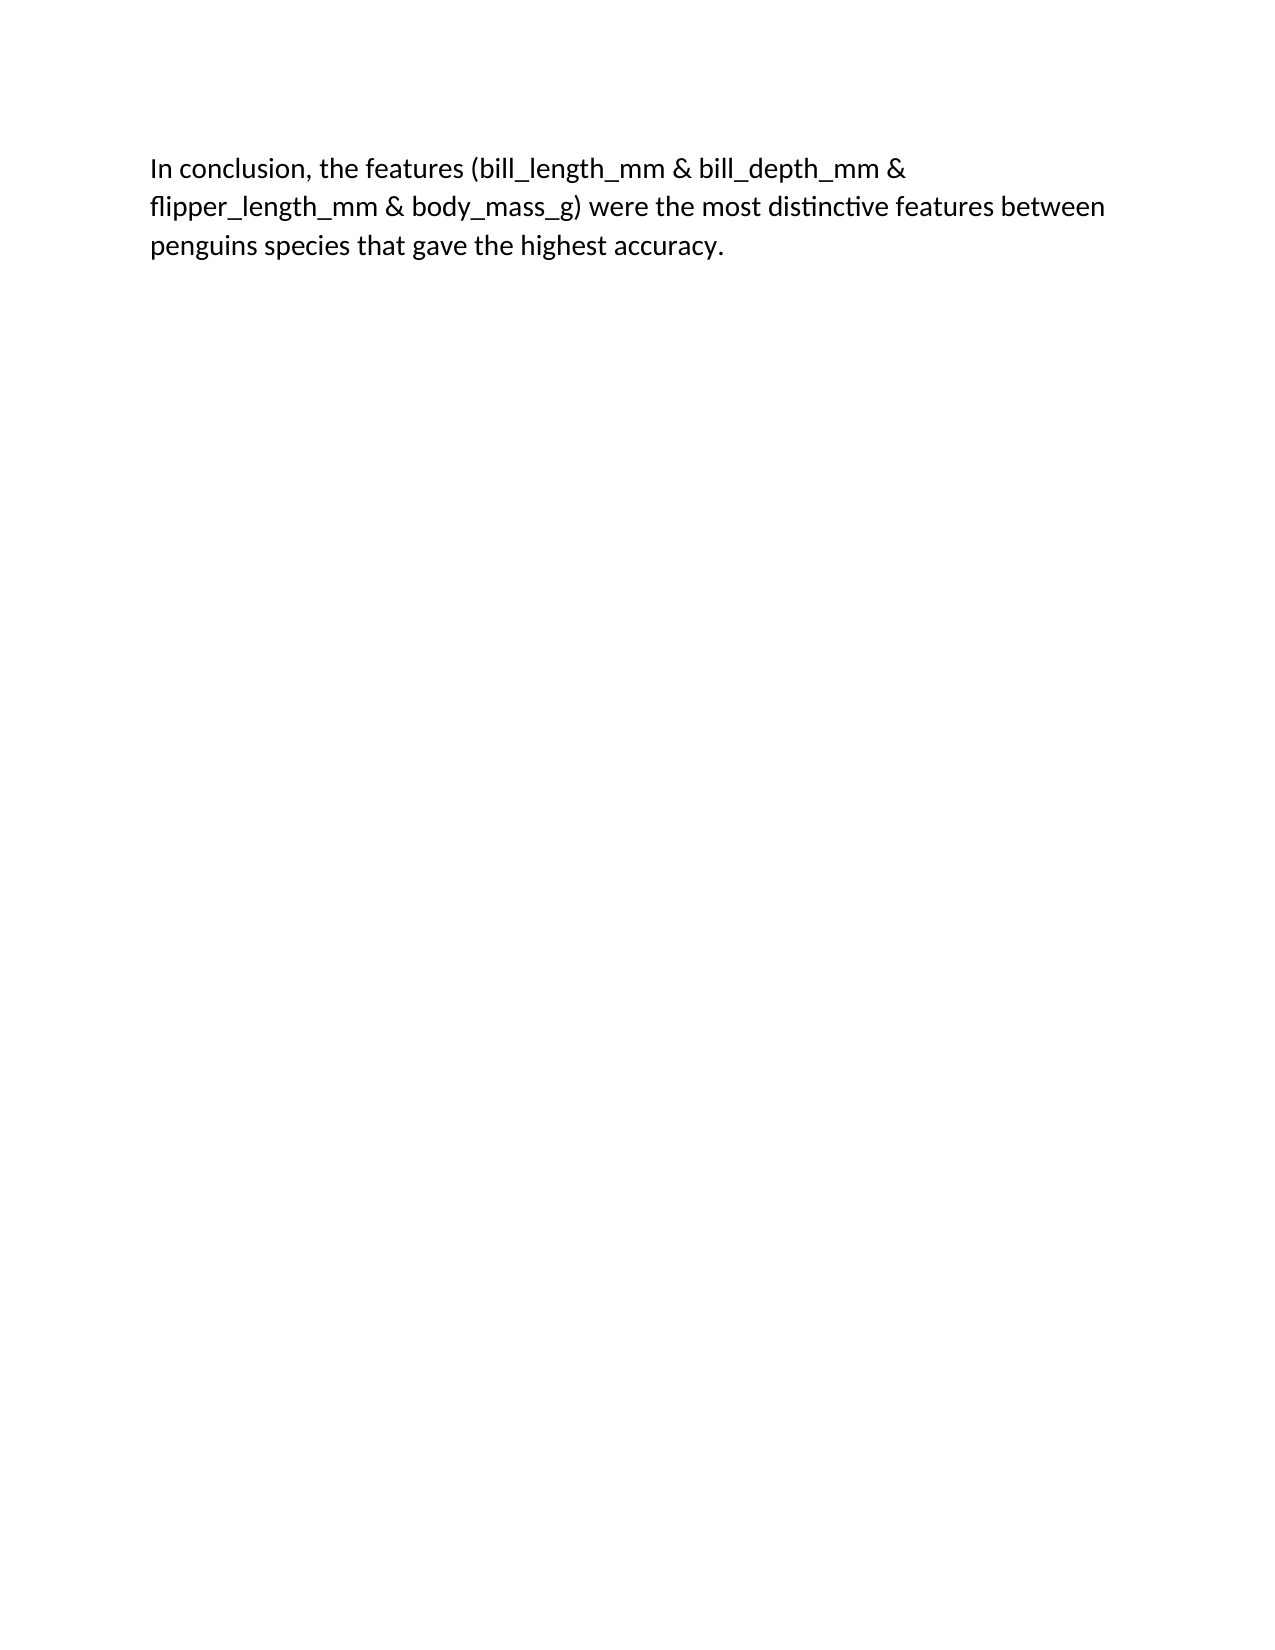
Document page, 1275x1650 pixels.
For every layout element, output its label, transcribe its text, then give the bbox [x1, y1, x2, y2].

text In conclusion, the features (bill_length_mm & bill_depth_mm & flipper_length_mm & body_mass_g) were the most distinctive features between penguins species that gave the highest accuracy. [150, 150, 1125, 262]
